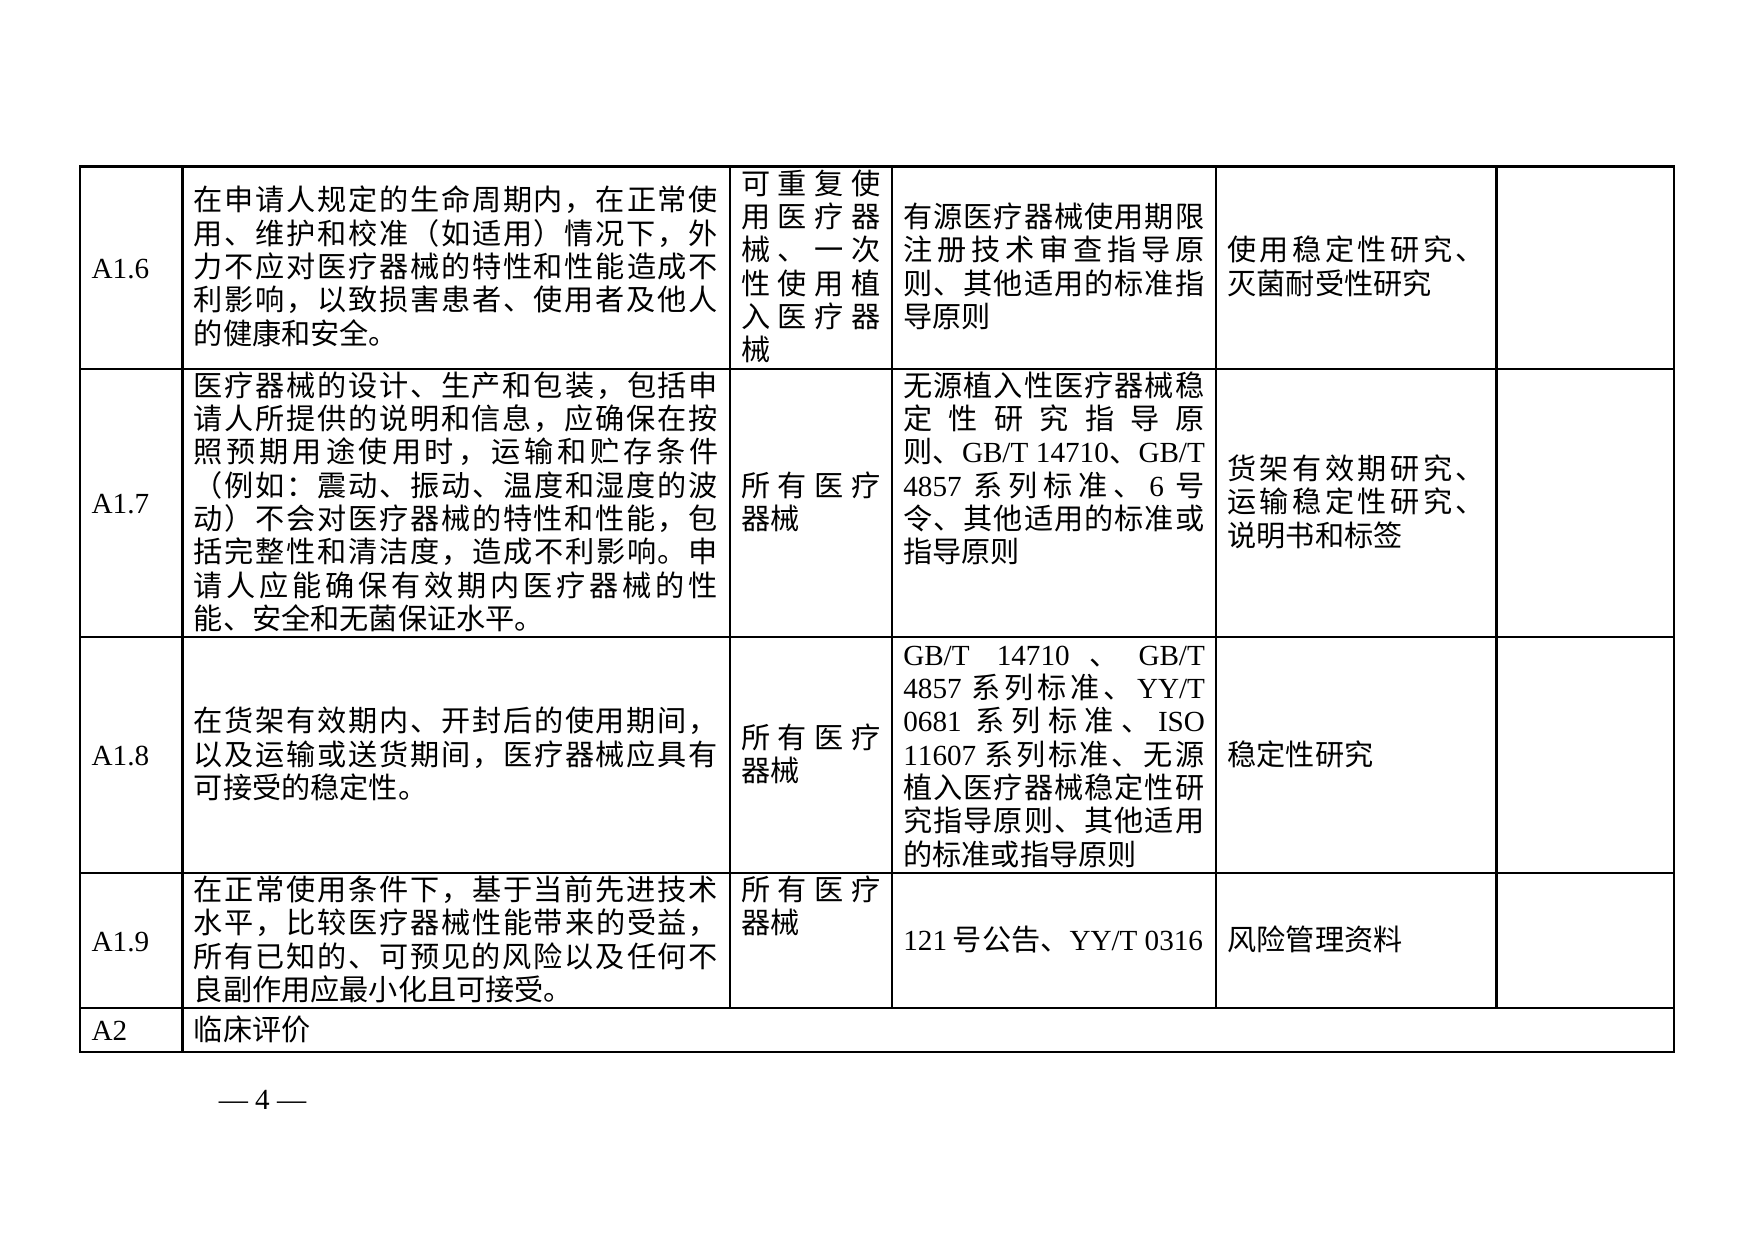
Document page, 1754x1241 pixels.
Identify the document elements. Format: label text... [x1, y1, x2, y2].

table_cell 在货架有效期内、开封后的使用期间，以及运输或送货期间，医疗器械应具有可接受的稳定性。 [184, 638, 729, 872]
table_cell 可重复使用医疗器械、一次性使用植入医疗器械 [731, 168, 891, 367]
table_cell 所有医疗器械 [731, 638, 891, 872]
table_cell 货架有效期研究、运输稳定性研究、说明书和标签 [1217, 370, 1495, 636]
table_cell 在申请人规定的生命周期内，在正常使用、维护和校准（如适用）情况下，外力不应对医疗器械的特性和性能造成不利影响，以致损害患者、使用者及他人的健康和安全。 [184, 168, 729, 367]
table_cell 所有医疗器械 [731, 370, 891, 636]
table_cell A1.8 [81, 638, 181, 872]
table_cell 临床评价 [184, 1009, 1673, 1051]
table_cell GB/T 14710、GB/T 4857系列标准、YY/T 0681系列标准、ISO 11607系列标准、无源植入医疗器械稳定性研究指导原则、其他适用的标准或指导原则 [893, 638, 1215, 872]
table_cell A1.7 [81, 370, 181, 636]
table_cell 所有医疗器械 [731, 874, 891, 1007]
table_cell 稳定性研究 [1217, 638, 1495, 872]
table_cell 医疗器械的设计、生产和包装，包括申请人所提供的说明和信息，应确保在按照预期用途使用时，运输和贮存条件（例如：震动、振动、温度和湿度的波动）不会对医疗器械的特性和性能，包括完整性和清洁度，造成不利影响。申请人应能确保有效期内医疗器械的性能、安全和无菌保证水平。 [184, 370, 729, 636]
table_cell 风险管理资料 [1217, 874, 1495, 1007]
table_cell A1.6 [81, 168, 181, 367]
table_cell 使用稳定性研究、灭菌耐受性研究 [1217, 168, 1495, 367]
table_cell [1498, 638, 1673, 872]
table_cell [1498, 874, 1673, 1007]
table_cell 无源植入性医疗器械稳定性研究指导原则、GB/T 14710、GB/T 4857系列标准、6号令、其他适用的标准或指导原则 [893, 370, 1215, 636]
table_cell [1498, 168, 1673, 367]
table_cell [1498, 370, 1673, 636]
table_cell 在正常使用条件下，基于当前先进技术水平，比较医疗器械性能带来的受益，所有已知的、可预见的风险以及任何不良副作用应最小化且可接受。 [184, 874, 729, 1007]
table_cell 有源医疗器械使用期限注册技术审查指导原则、其他适用的标准指导原则 [893, 168, 1215, 367]
table_cell A1.9 [81, 874, 181, 1007]
table_cell 121号公告、YY/T 0316 [893, 874, 1215, 1007]
table_cell A2 [81, 1009, 181, 1051]
